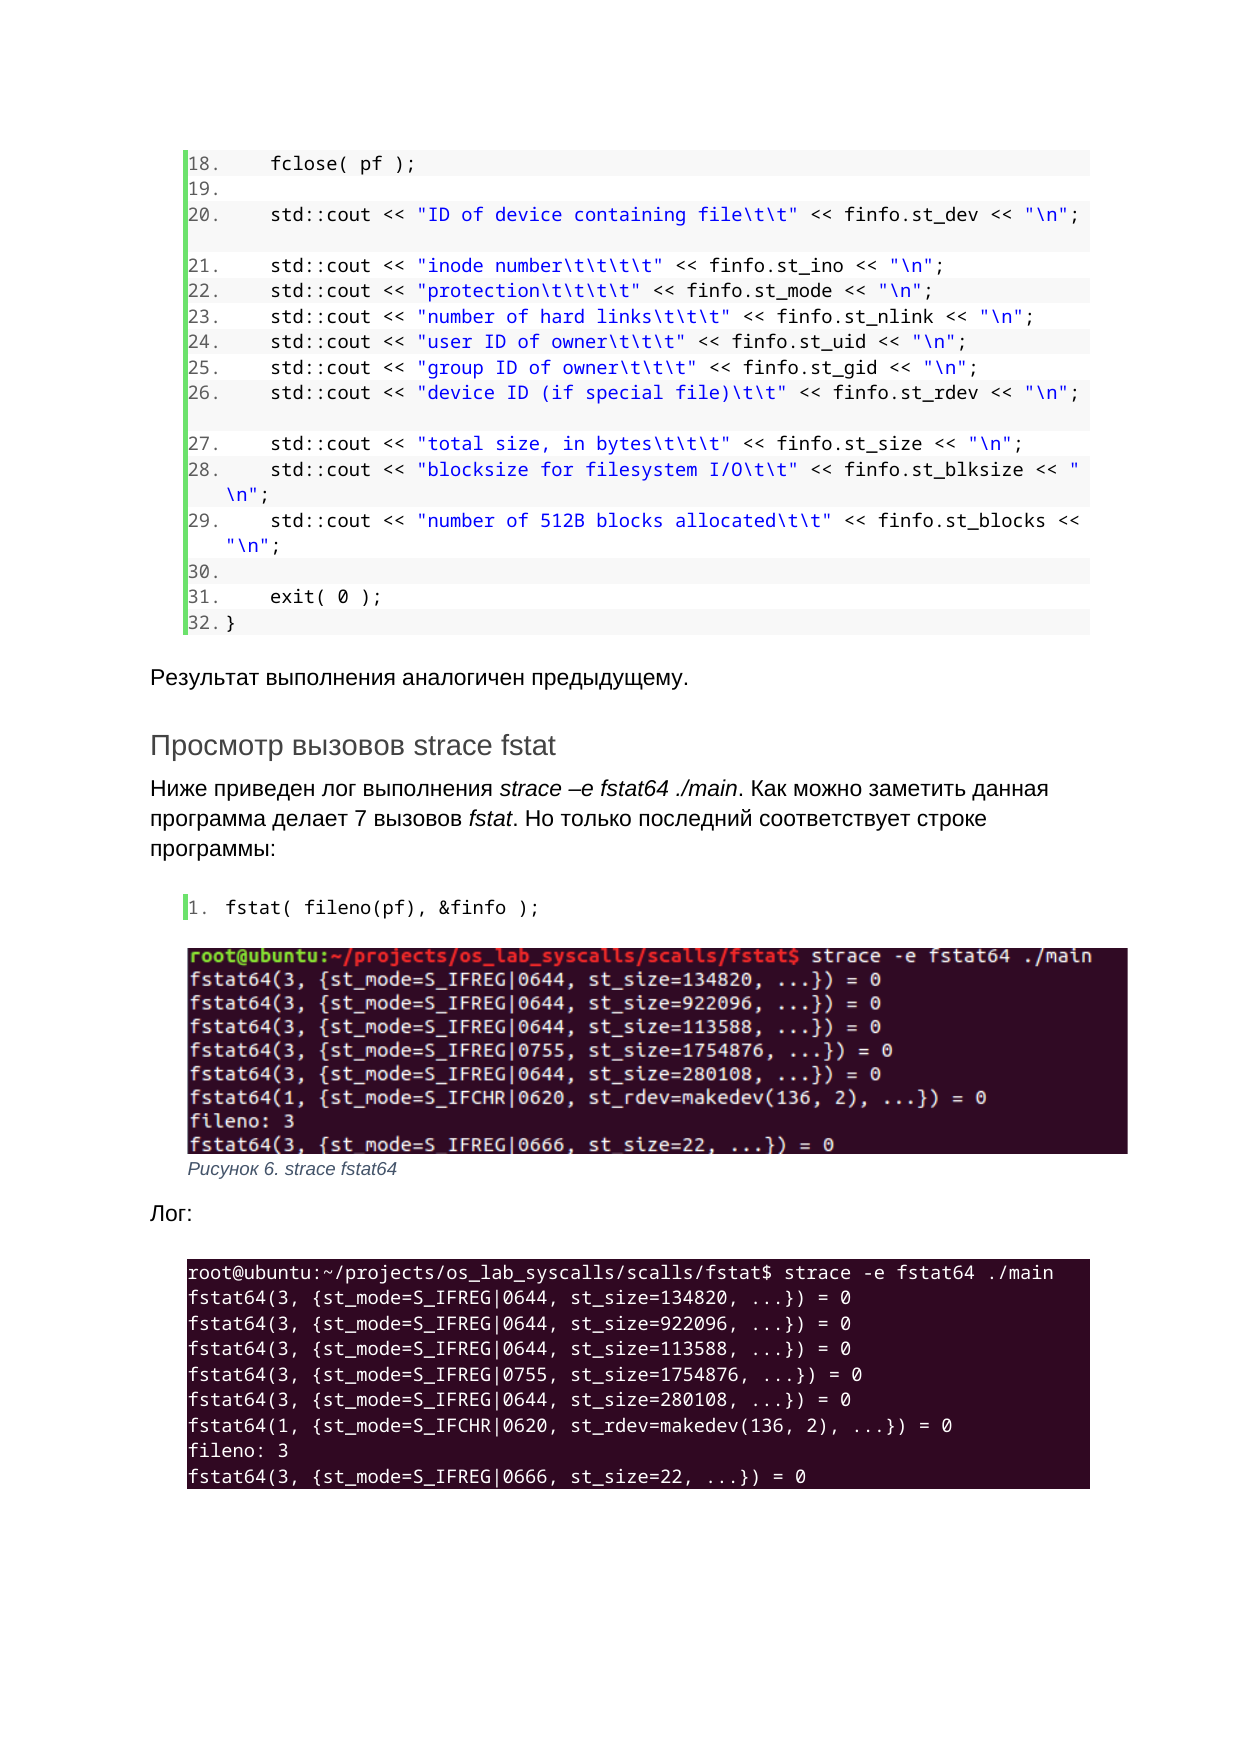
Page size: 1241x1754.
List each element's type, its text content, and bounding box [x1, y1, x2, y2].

text Результат выполнения аналогичен предыдущему. [150, 664, 1090, 690]
list exit( 0 ); [188, 584, 1090, 609]
list std::cout << "inode number\t\t\t\t" << finfo.st_ino << "\n"; [188, 252, 1090, 278]
text root@ubuntu:~/projects/os_lab_syscalls/scalls/fstat$ strace -e fstat64 ./main [187, 1259, 1090, 1284]
list std::cout << "number of 512B blocks allocated\t\t" << finfo.st_blocks << "\n"; [188, 507, 1090, 558]
list std::cout << "blocksize for filesystem I/O\t\t" << finfo.st_blksize << "\n"; [188, 456, 1090, 507]
list std::cout << "ID of device containing file\t\t" << finfo.st_dev << "\n"; [188, 201, 1090, 252]
list fclose( pf ); [188, 150, 1090, 176]
list std::cout << "total size, in bytes\t\t\t" << finfo.st_size << "\n"; [188, 431, 1090, 456]
list std::cout << "user ID of owner\t\t\t" << finfo.st_uid << "\n"; [188, 329, 1090, 354]
text Ниже приведен лог выполнения strace –e fstat64 ./main. Как можно заметить данная программа делает 7 вызовов fstat. Но только последний соответствует строке программы: [150, 774, 1090, 861]
list fstat( fileno(pf), &finfo ); [188, 894, 1090, 920]
text fstat64(3, {st_mode=S_IFREG|0644, st_size=922096, ...}) = 0 [187, 1310, 1090, 1336]
text fileno: 3 [187, 1438, 1090, 1463]
list std::cout << "number of hard links\t\t\t" << finfo.st_nlink << "\n"; [188, 303, 1090, 329]
text fstat64(3, {st_mode=S_IFREG|0666, st_size=22, ...}) = 0 [187, 1463, 1090, 1489]
subtitle Просмотр вызовов strace fstat [150, 728, 1090, 761]
list std::cout << "device ID (if special file)\t\t" << finfo.st_rdev << "\n"; [188, 380, 1090, 431]
list std::cout << "protection\t\t\t\t" << finfo.st_mode << "\n"; [188, 278, 1090, 303]
text Лог: [150, 1200, 1090, 1226]
text fstat64(3, {st_mode=S_IFREG|0755, st_size=1754876, ...}) = 0 [187, 1361, 1090, 1387]
text fstat64(3, {st_mode=S_IFREG|0644, st_size=134820, ...}) = 0 [187, 1284, 1090, 1310]
text fstat64(1, {st_mode=S_IFCHR|0620, st_rdev=makedev(136, 2), ...}) = 0 [187, 1412, 1090, 1438]
text fstat64(3, {st_mode=S_IFREG|0644, st_size=113588, ...}) = 0 [187, 1336, 1090, 1361]
picture [187, 948, 1128, 1154]
text Рисунок 6. strace fstat64 [187, 1157, 1090, 1179]
text fstat64(3, {st_mode=S_IFREG|0644, st_size=280108, ...}) = 0 [187, 1387, 1090, 1412]
list std::cout << "group ID of owner\t\t\t" << finfo.st_gid << "\n"; [188, 354, 1090, 380]
list } [188, 609, 1090, 635]
